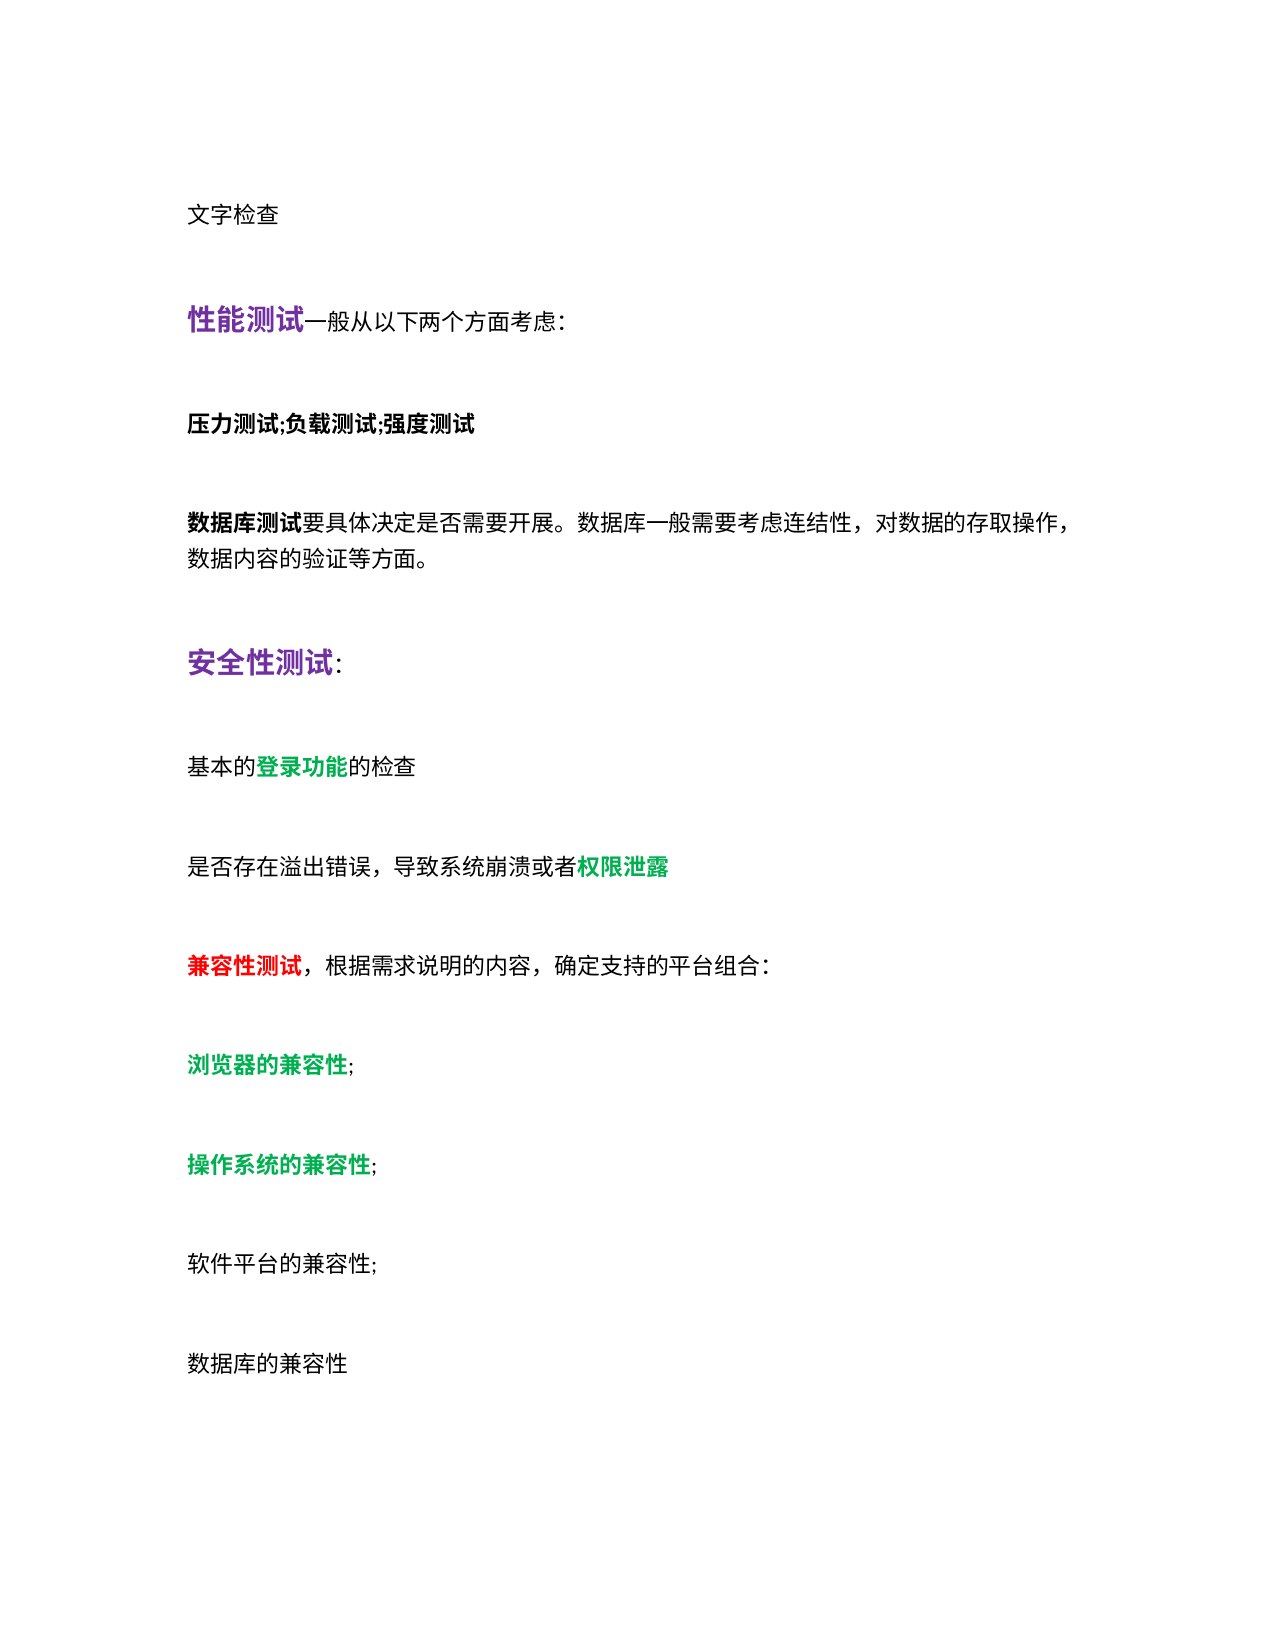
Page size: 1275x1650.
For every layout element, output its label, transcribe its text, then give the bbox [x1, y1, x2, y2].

text 安全性测试： [187, 640, 1087, 682]
text 是否存在溢出错误，导致系统崩溃或者权限泄露 [187, 848, 1087, 882]
text 基本的登录功能的检查 [187, 749, 1087, 782]
text 压力测试;负载测试;强度测试 [187, 405, 1087, 439]
text 性能测试一般从以下两个方面考虑： [187, 296, 1087, 338]
text 操作系统的兼容性; [187, 1147, 1087, 1180]
text 数据库测试要具体决定是否需要开展。数据库一般需要考虑连结性，对数据的存取操作，数据内容的验证等方面。 [187, 505, 1087, 574]
text 文字检查 [187, 197, 1087, 230]
text 软件平台的兼容性; [187, 1246, 1087, 1279]
text 浏览器的兼容性; [187, 1047, 1087, 1081]
text 兼容性测试，根据需求说明的内容，确定支持的平台组合： [187, 948, 1087, 981]
text 数据库的兼容性 [187, 1345, 1087, 1379]
